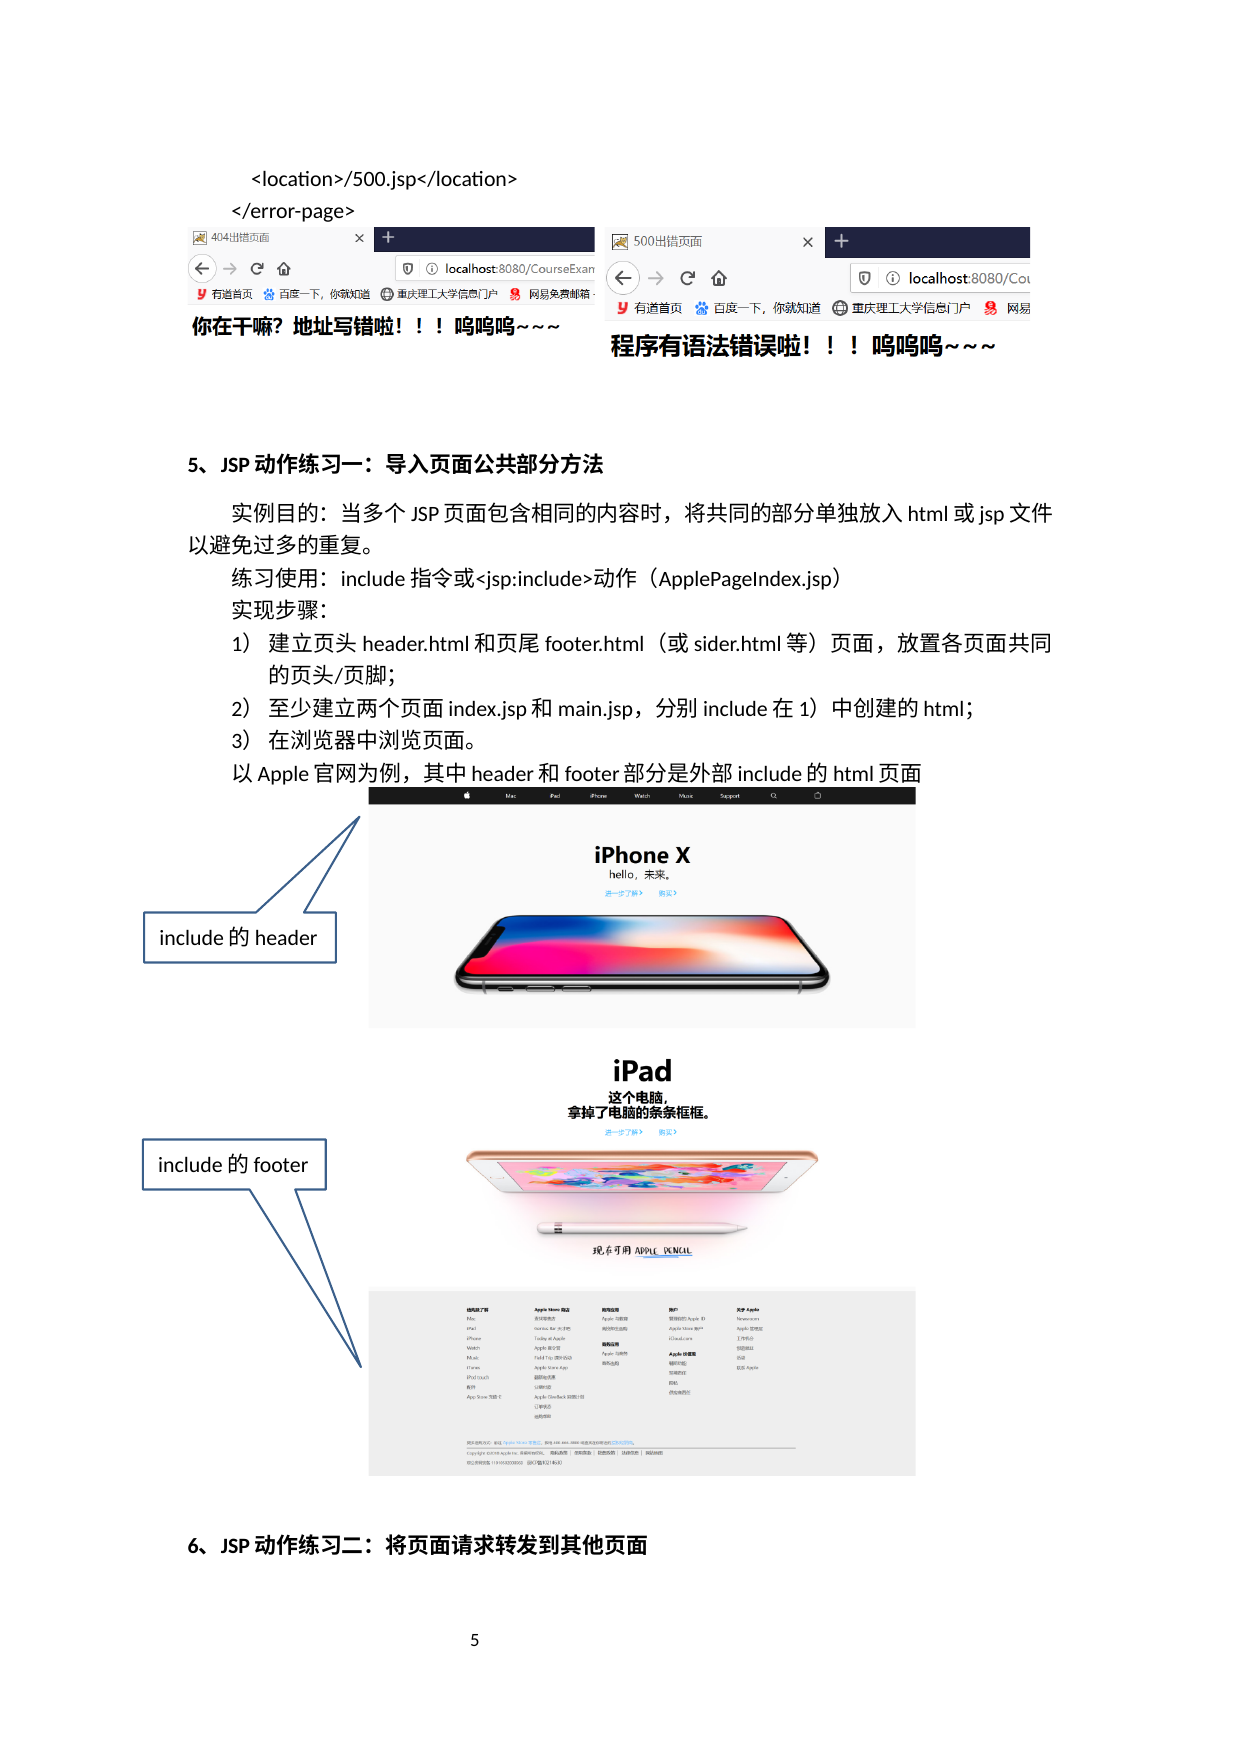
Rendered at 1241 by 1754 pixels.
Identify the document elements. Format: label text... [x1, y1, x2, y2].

list 在浏览器中浏览页面。 [231, 723, 1053, 755]
picture [604, 227, 1031, 402]
subtitle 5、JSP动作练习一：导入页面公共部分方法 [187, 447, 1053, 479]
text 实例目的：当多个JSP页面包含相同的内容时，将共同的部分单独放入html或jsp文件以避免过多的重复。 [187, 495, 1053, 560]
text 实现步骤： [187, 593, 1053, 625]
list 以Apple官网为例，其中header和footer部分是外部include的html页面 [231, 755, 1053, 788]
list 至少建立两个页面index.jsp和main.jsp，分别include在1）中创建的html； [231, 690, 1053, 723]
text </error-page> [187, 194, 1053, 227]
text <location>/500.jsp</location> [187, 162, 1053, 194]
picture [368, 787, 916, 1476]
text 练习使用：include指令或<jsp:include>动作（ApplePageIndex.jsp） [187, 560, 1053, 593]
picture [187, 227, 595, 402]
list 建立页头header.html和页尾footer.html（或sider.html等）页面，放置各页面共同的页头/页脚； [231, 625, 1053, 690]
subtitle 6、JSP动作练习二：将页面请求转发到其他页面 [187, 1528, 1053, 1560]
